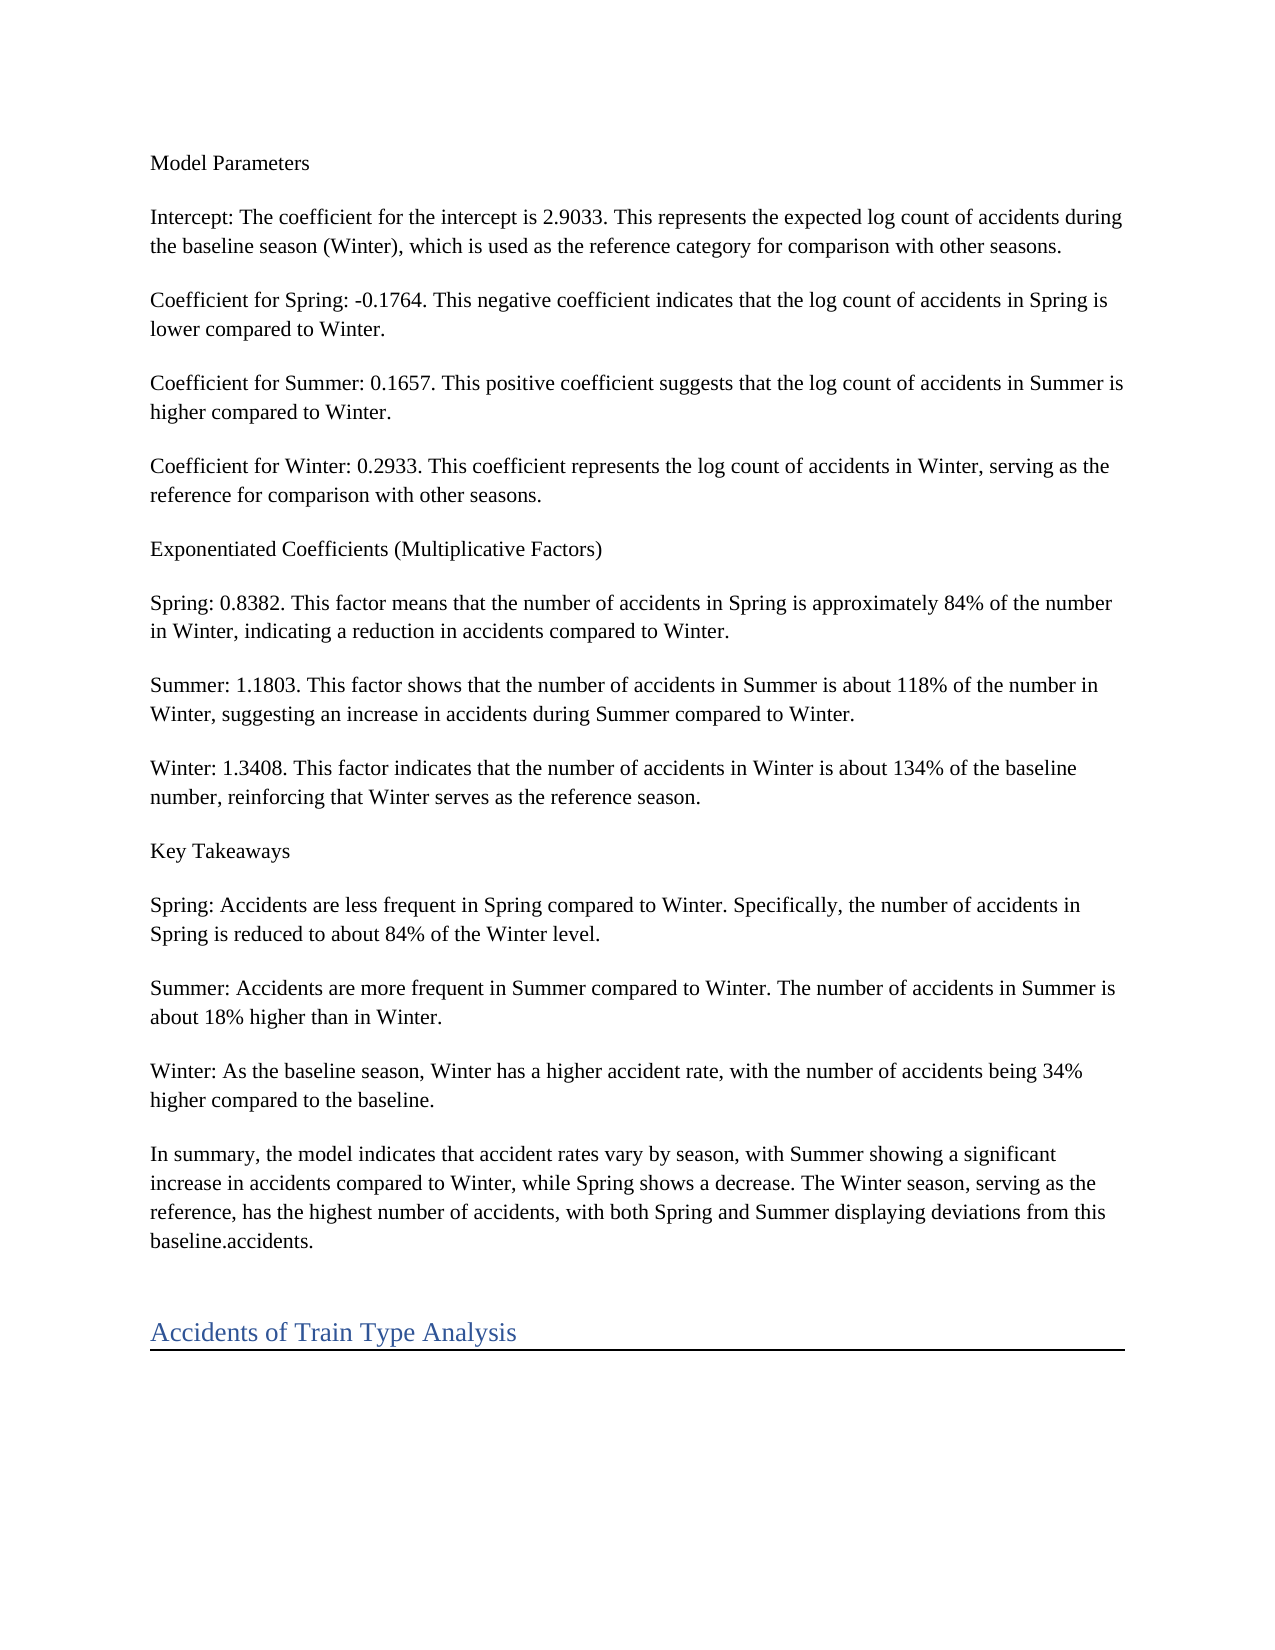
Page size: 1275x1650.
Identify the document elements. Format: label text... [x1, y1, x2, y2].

text Coefficient for Spring: -0.1764. This negative coefficient indicates that the log count of accidents in Spring is lower compared to Winter. [150, 287, 1125, 341]
text Model Parameters [150, 150, 1125, 175]
text Intercept: The coefficient for the intercept is 2.9033. This represents the expected log count of accidents during the baseline season (Winter), which is used as the reference category for comparison with other seasons. [150, 204, 1125, 258]
text Coefficient for Winter: 0.2933. This coefficient represents the log count of accidents in Winter, serving as the reference for comparison with other seasons. [150, 453, 1125, 507]
subtitle Accidents of Train Type Analysis [150, 1316, 1125, 1349]
text Coefficient for Summer: 0.1657. This positive coefficient suggests that the log count of accidents in Summer is higher compared to Winter. [150, 370, 1125, 424]
text Exponentiated Coefficients (Multiplicative Factors) [150, 536, 1125, 561]
text Spring: Accidents are less frequent in Spring compared to Winter. Specifically, the number of accidents in Spring is reduced to about 84% of the Winter level. [150, 892, 1125, 946]
text Summer: 1.1803. This factor shows that the number of accidents in Summer is about 118% of the number in Winter, suggesting an increase in accidents during Summer compared to Winter. [150, 672, 1125, 727]
text Key Takeaways [150, 838, 1125, 863]
text In summary, the model indicates that accident rates vary by season, with Summer showing a significant increase in accidents compared to Winter, while Spring shows a decrease. The Winter season, serving as the reference, has the highest number of accidents, with both Spring and Summer displaying deviations from this baseline.accidents. [150, 1141, 1125, 1253]
text Spring: 0.8382. This factor means that the number of accidents in Spring is approximately 84% of the number in Winter, indicating a reduction in accidents compared to Winter. [150, 589, 1125, 644]
text Winter: 1.3408. This factor indicates that the number of accidents in Winter is about 134% of the baseline number, reinforcing that Winter serves as the reference season. [150, 755, 1125, 809]
text Winter: As the baseline season, Winter has a higher accident rate, with the number of accidents being 34% higher compared to the baseline. [150, 1058, 1125, 1112]
text Summer: Accidents are more frequent in Summer compared to Winter. The number of accidents in Summer is about 18% higher than in Winter. [150, 975, 1125, 1029]
